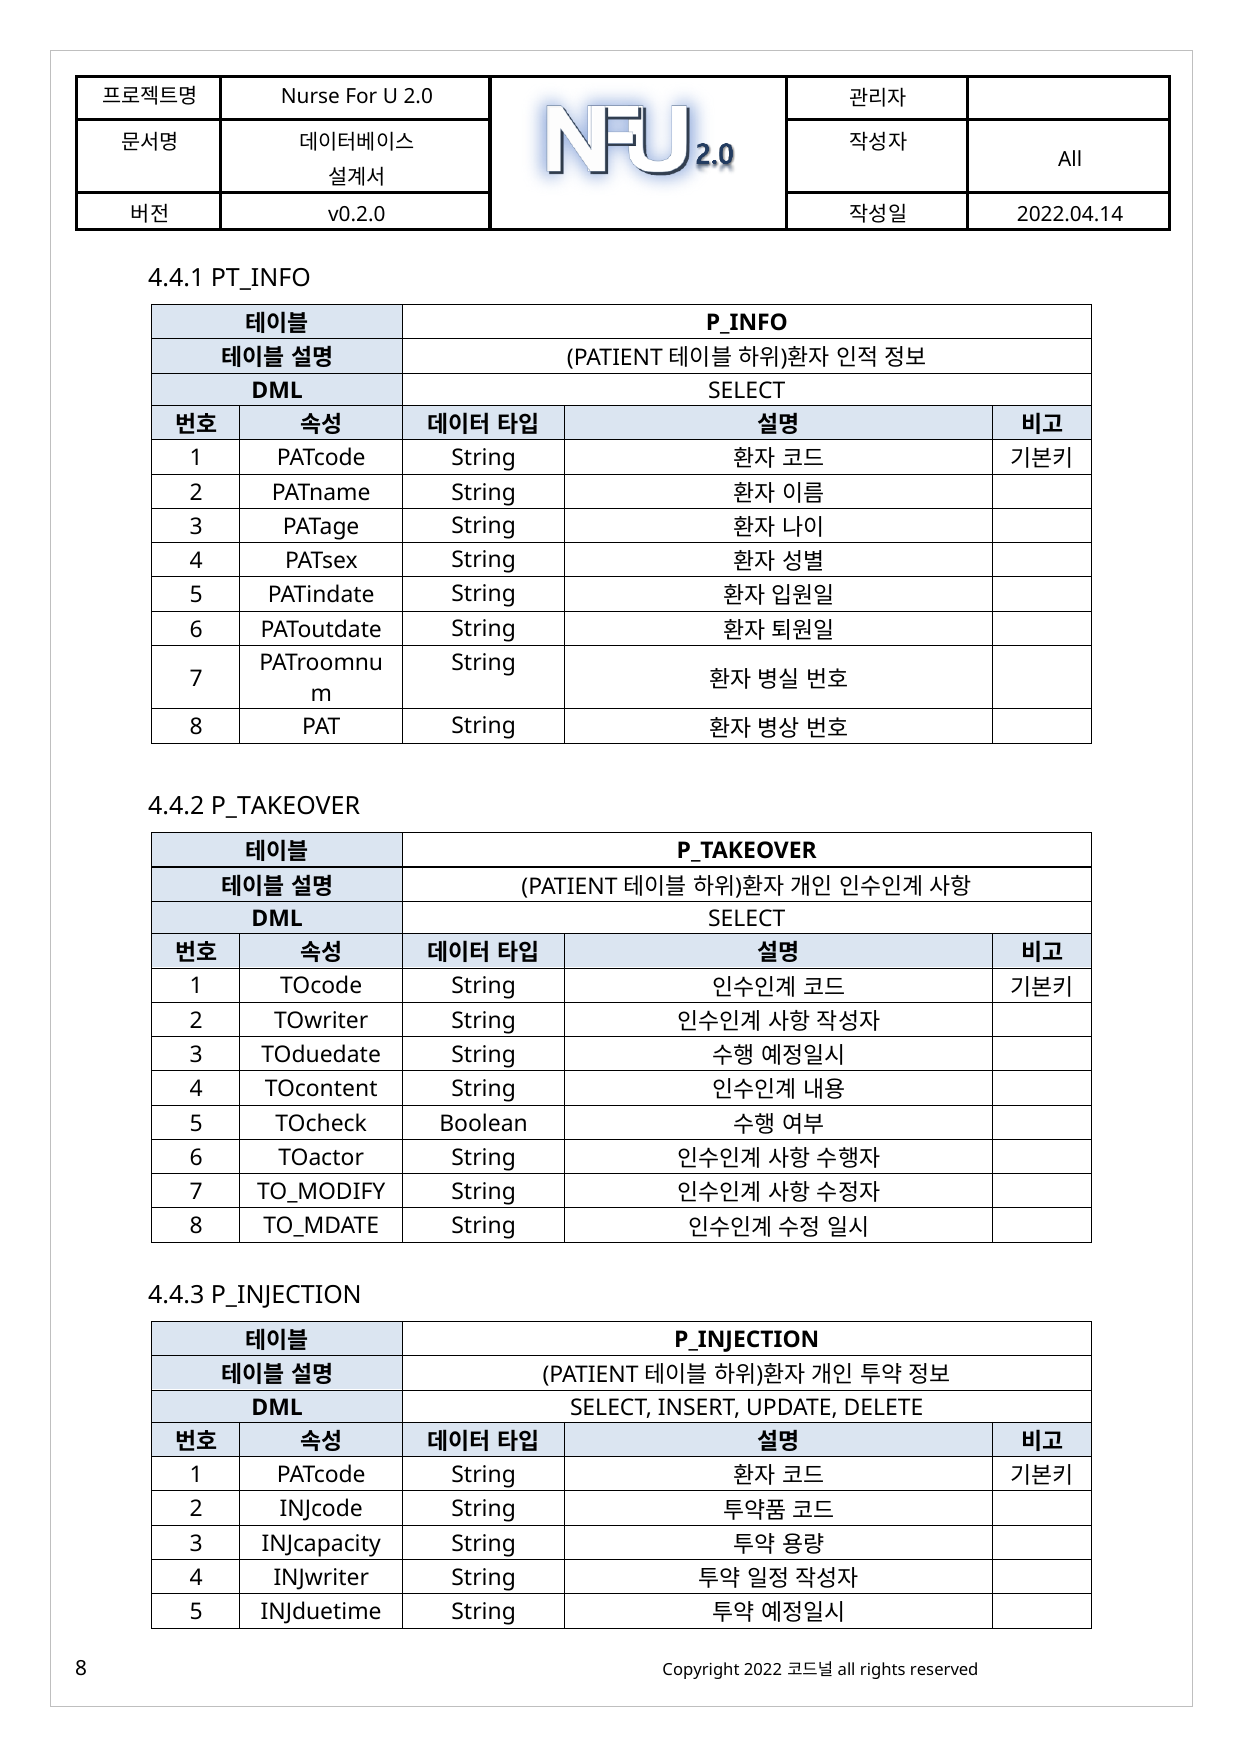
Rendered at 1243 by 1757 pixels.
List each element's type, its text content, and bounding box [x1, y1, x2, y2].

table_cell String [403, 1560, 564, 1593]
table_cell [993, 1140, 1091, 1173]
picture [521, 82, 755, 203]
table_header P_INFO [403, 305, 1091, 338]
table_cell String [403, 509, 564, 542]
table_cell PAT [240, 709, 402, 743]
table_cell 번호 [152, 406, 239, 439]
table_cell [993, 543, 1091, 576]
table_cell 2 [152, 1491, 239, 1525]
table_cell INJcode [240, 1491, 402, 1525]
table_cell [993, 1491, 1091, 1525]
table_cell String [403, 440, 564, 473]
table_cell (PATIENT 테이블 하위)환자 인적 정보 [403, 339, 1091, 373]
table_cell [993, 1526, 1091, 1559]
table_cell String [403, 1037, 564, 1070]
table_cell String [403, 1457, 564, 1490]
table_cell 번호 [152, 1423, 239, 1456]
table_cell INJduetime [240, 1594, 402, 1627]
text 4.4.1 PT_INFO [148, 260, 1147, 294]
table_cell PATsex [240, 543, 402, 576]
table_cell 환자 나이 [565, 509, 992, 542]
table_cell 설명 [565, 406, 992, 439]
table_cell 수행 예정일시 [565, 1037, 992, 1070]
table_cell 8 [152, 709, 239, 743]
table_cell String [403, 475, 564, 508]
table_cell 3 [152, 509, 239, 542]
table_cell PATname [240, 475, 402, 508]
table_cell String [403, 1174, 564, 1207]
table_cell 4 [152, 1071, 239, 1104]
table_cell 5 [152, 1594, 239, 1627]
table_cell [993, 475, 1091, 508]
table_cell PATcode [240, 440, 402, 473]
table_cell Boolean [403, 1106, 564, 1139]
table_cell 기본키 [993, 969, 1091, 1002]
table_cell [993, 1174, 1091, 1207]
table_cell String [403, 1003, 564, 1036]
table_cell 환자 병상 번호 [565, 709, 992, 743]
table_cell 번호 [152, 934, 239, 967]
table_cell 2 [152, 1003, 239, 1036]
table_cell 투약품 코드 [565, 1491, 992, 1525]
table_cell String [403, 646, 564, 708]
table_cell 속성 [240, 406, 402, 439]
table_cell String [403, 1208, 564, 1242]
table_cell 테이블 설명 [152, 339, 402, 373]
table_header 테이블 [152, 1322, 402, 1355]
table_cell TOduedate [240, 1037, 402, 1070]
table_cell String [403, 612, 564, 645]
table_cell 환자 퇴원일 [565, 612, 992, 645]
table_cell (PATIENT 테이블 하위)환자 개인 인수인계 사항 [403, 868, 1091, 901]
table_cell 5 [152, 1106, 239, 1139]
table_header P_TAKEOVER [403, 833, 1091, 866]
table_cell TO_MODIFY [240, 1174, 402, 1207]
table_cell 환자 코드 [565, 440, 992, 473]
table_cell 테이블 설명 [152, 1356, 402, 1389]
text 4.4.2 P_TAKEOVER [148, 788, 1147, 822]
table_cell 환자 코드 [565, 1457, 992, 1490]
table_cell 투약 용량 [565, 1526, 992, 1559]
table_cell SELECT [403, 902, 1091, 933]
table_cell DML [152, 902, 402, 933]
table_cell [993, 646, 1091, 708]
table_cell PAToutdate [240, 612, 402, 645]
table_cell 비고 [993, 406, 1091, 439]
table_cell 7 [152, 1174, 239, 1207]
table_cell String [403, 543, 564, 576]
table_cell TO_MDATE [240, 1208, 402, 1242]
table_cell PATroomnum [240, 646, 402, 708]
table_cell PATcode [240, 1457, 402, 1490]
table_cell 환자 성별 [565, 543, 992, 576]
table_cell 인수인계 사항 작성자 [565, 1003, 992, 1036]
table_cell [993, 709, 1091, 743]
table_cell [993, 612, 1091, 645]
table_cell [993, 509, 1091, 542]
table_cell 인수인계 사항 수행자 [565, 1140, 992, 1173]
table_cell (PATIENT 테이블 하위)환자 개인 투약 정보 [403, 1356, 1091, 1389]
table_header 테이블 [152, 833, 402, 866]
table_cell 4 [152, 1560, 239, 1593]
table_cell 속성 [240, 1423, 402, 1456]
table_cell String [403, 969, 564, 1002]
table_cell INJwriter [240, 1560, 402, 1593]
table_cell TOcontent [240, 1071, 402, 1104]
table_cell [993, 577, 1091, 611]
table_cell 비고 [993, 934, 1091, 967]
table_cell 투약 일정 작성자 [565, 1560, 992, 1593]
table_cell 4 [152, 543, 239, 576]
table_cell TOcode [240, 969, 402, 1002]
table_cell [993, 1594, 1091, 1627]
table_cell INJcapacity [240, 1526, 402, 1559]
table_header 테이블 [152, 305, 402, 338]
table_cell 수행 여부 [565, 1106, 992, 1139]
table_cell 7 [152, 646, 239, 708]
table_cell 1 [152, 1457, 239, 1490]
table_cell [993, 1037, 1091, 1070]
table_cell [993, 1560, 1091, 1593]
table_cell [993, 1003, 1091, 1036]
table_cell 환자 병실 번호 [565, 646, 992, 708]
table_cell 1 [152, 969, 239, 1002]
table_cell 비고 [993, 1423, 1091, 1456]
table_cell 1 [152, 440, 239, 473]
table_cell [993, 1208, 1091, 1242]
table_cell 6 [152, 612, 239, 645]
table_cell 환자 입원일 [565, 577, 992, 611]
table_cell 투약 예정일시 [565, 1594, 992, 1627]
table_cell 인수인계 내용 [565, 1071, 992, 1104]
table_cell SELECT [403, 374, 1091, 405]
table_cell String [403, 1491, 564, 1525]
table_cell 5 [152, 577, 239, 611]
table_cell 데이터 타입 [403, 934, 564, 967]
table_cell 3 [152, 1037, 239, 1070]
table_cell 설명 [565, 1423, 992, 1456]
table_cell PATindate [240, 577, 402, 611]
table_cell PATage [240, 509, 402, 542]
table_cell 데이터 타입 [403, 1423, 564, 1456]
table_cell [993, 1106, 1091, 1139]
table_cell TOactor [240, 1140, 402, 1173]
text 4.4.3 P_INJECTION [148, 1277, 1147, 1311]
table_cell 6 [152, 1140, 239, 1173]
table_cell DML [152, 374, 402, 405]
table_cell 인수인계 수정 일시 [565, 1208, 992, 1242]
table_cell 3 [152, 1526, 239, 1559]
table_cell 2 [152, 475, 239, 508]
table_header P_INJECTION [403, 1322, 1091, 1355]
table_cell SELECT, INSERT, UPDATE, DELETE [403, 1391, 1091, 1422]
table_cell 8 [152, 1208, 239, 1242]
table_cell String [403, 1594, 564, 1627]
table_cell String [403, 709, 564, 743]
table_cell 속성 [240, 934, 402, 967]
table_cell 설명 [565, 934, 992, 967]
table_cell TOcheck [240, 1106, 402, 1139]
table_cell 데이터 타입 [403, 406, 564, 439]
table_cell String [403, 1140, 564, 1173]
table_cell 기본키 [993, 1457, 1091, 1490]
table_cell 인수인계 사항 수정자 [565, 1174, 992, 1207]
table_cell [993, 1071, 1091, 1104]
table_cell 테이블 설명 [152, 868, 402, 901]
table_cell 환자 이름 [565, 475, 992, 508]
table_cell String [403, 1071, 564, 1104]
table_cell TOwriter [240, 1003, 402, 1036]
table_cell String [403, 1526, 564, 1559]
table_cell 인수인계 코드 [565, 969, 992, 1002]
table_cell String [403, 577, 564, 611]
table_cell 기본키 [993, 440, 1091, 473]
table_cell DML [152, 1391, 402, 1422]
